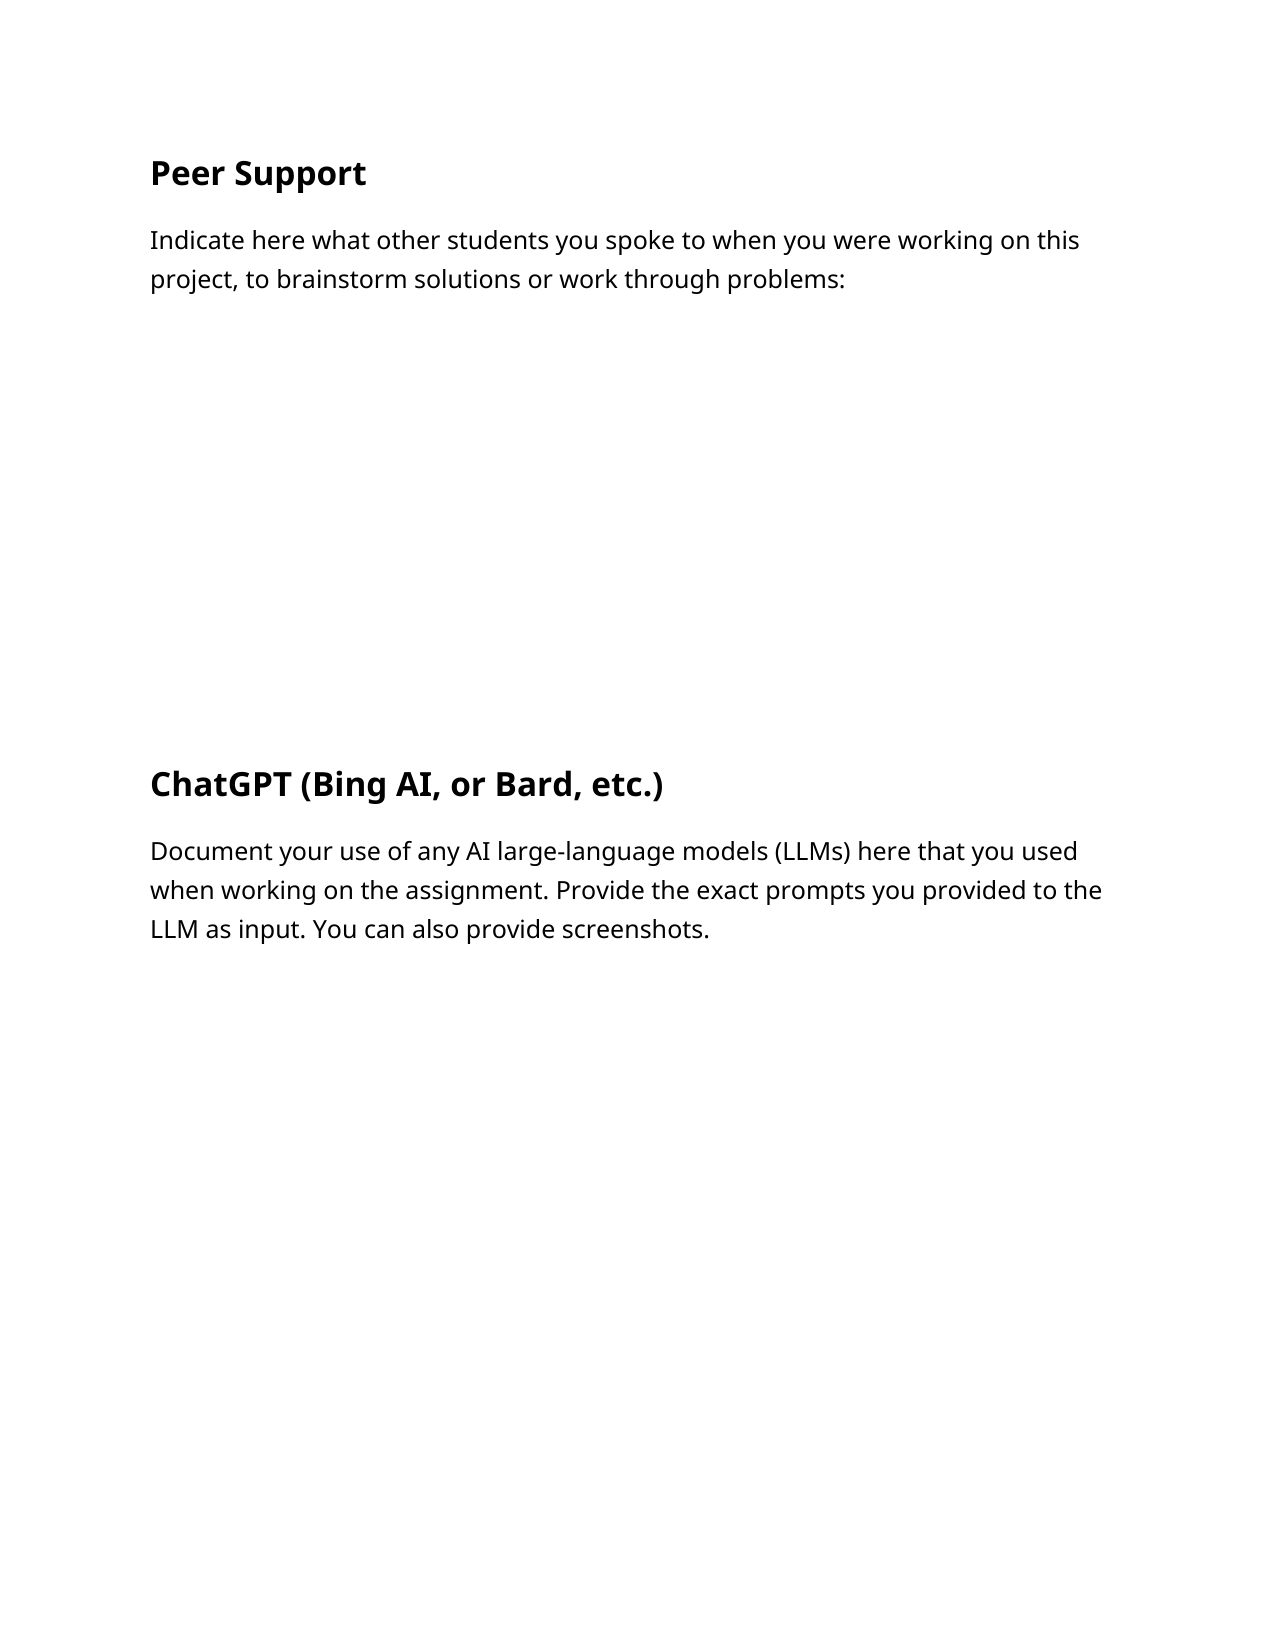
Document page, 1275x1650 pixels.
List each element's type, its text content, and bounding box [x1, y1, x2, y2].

text ChatGPT (Bing AI, or Bard, etc.) [150, 760, 1125, 806]
text Indicate here what other students you spoke to when you were working on this project, to brainstorm solutions or work through problems: [150, 223, 1125, 296]
text Peer Support [150, 150, 1125, 195]
text Document your use of any AI large-language models (LLMs) here that you used when working on the assignment. Provide the exact prompts you provided to the LLM as input. You can also provide screenshots. [150, 833, 1125, 946]
